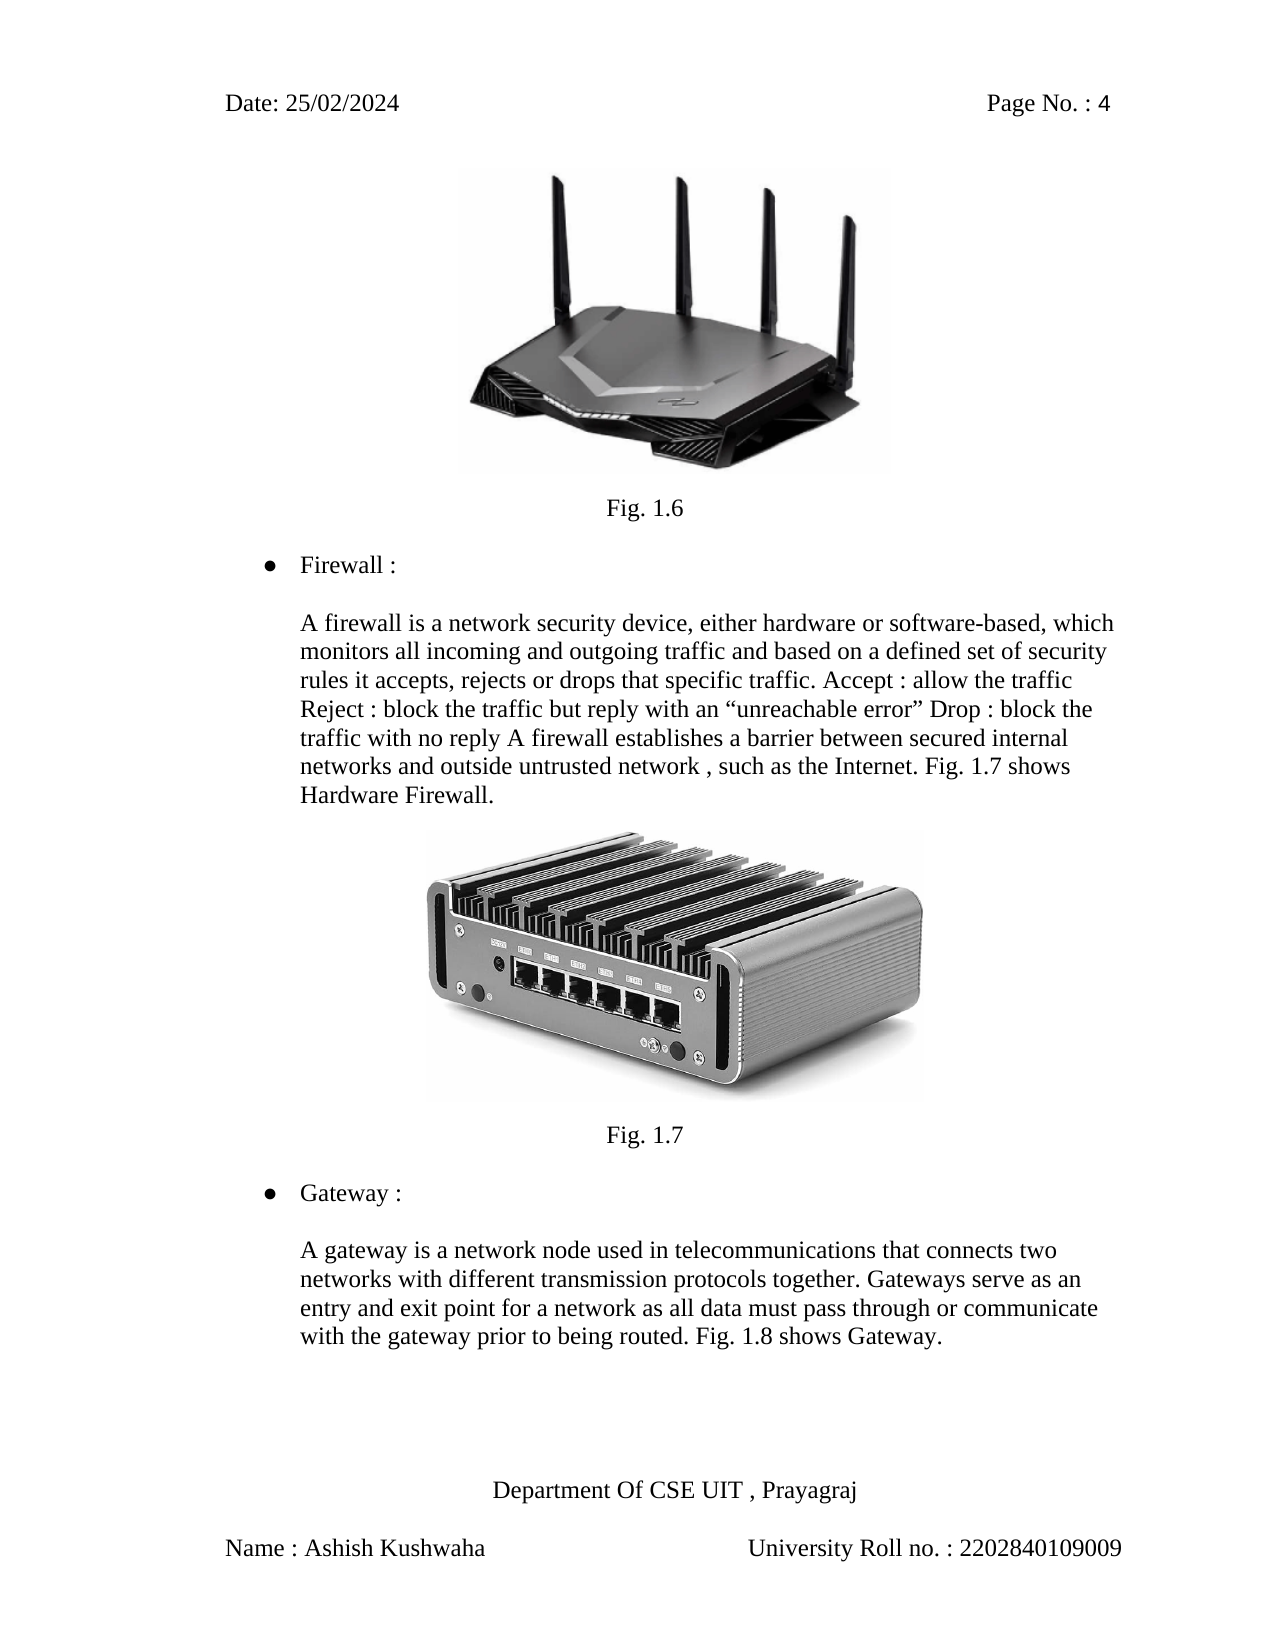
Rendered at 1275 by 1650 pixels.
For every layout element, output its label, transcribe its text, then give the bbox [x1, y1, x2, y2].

list Firewall : [262, 550, 1125, 579]
picture [425, 830, 924, 1102]
text A gateway is a network node used in telecommunications that connects two networks with different transmission protocols together. Gateways serve as an entry and exit point for a network as all data must pass through or communicate with the gateway prior to being routed. Fig. 1.8 shows Gateway. [300, 1235, 1125, 1350]
picture [457, 168, 892, 474]
text A firewall is a network security device, either hardware or software-based, which monitors all incoming and outgoing traffic and based on a defined set of security rules it accepts, rejects or drops that specific traffic. Accept : allow the traffic Reject : block the traffic but reply with an “unreachable error” Drop : block the traffic with no reply A firewall establishes a barrier between secured internal networks and outside untrusted network , such as the Internet. Fig. 1.7 shows Hardware Firewall. [300, 608, 1125, 809]
text Fig. 1.7 [525, 809, 1125, 1149]
list Gateway : [262, 1178, 1125, 1206]
